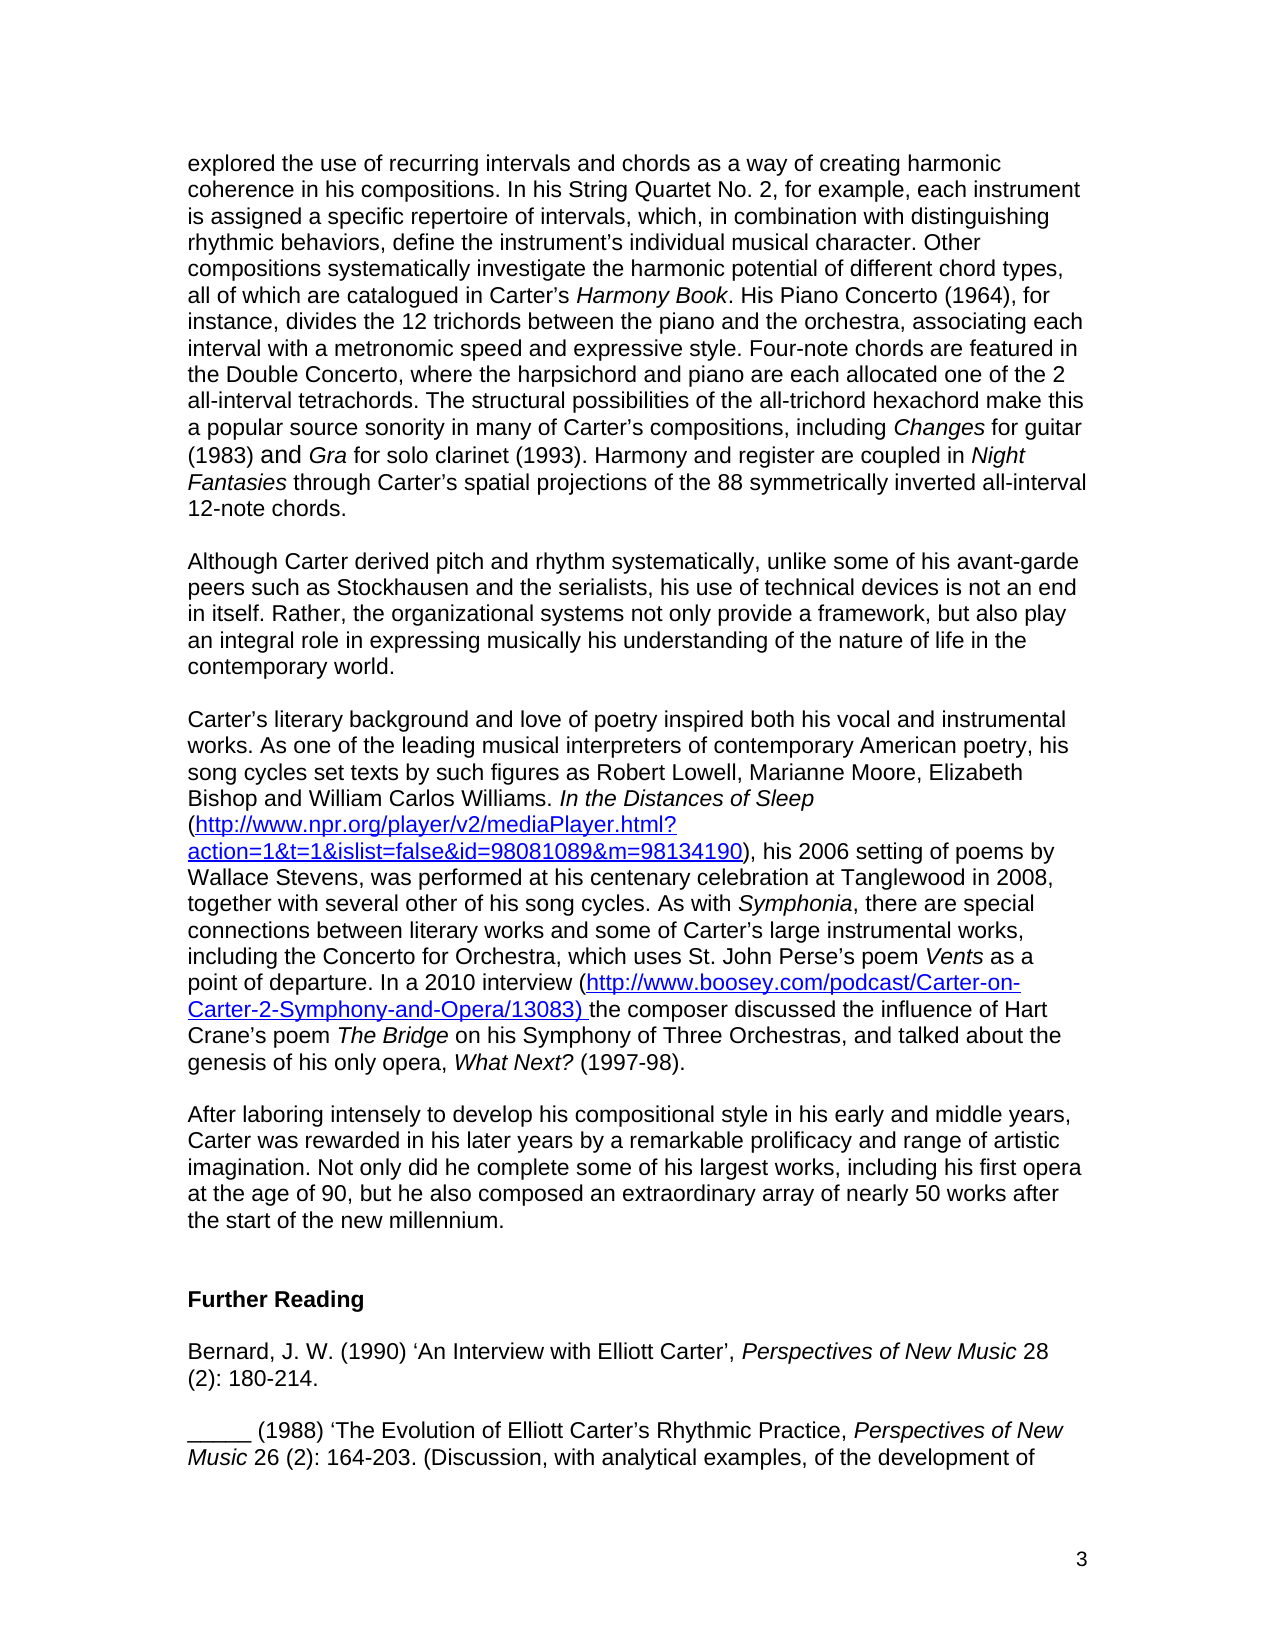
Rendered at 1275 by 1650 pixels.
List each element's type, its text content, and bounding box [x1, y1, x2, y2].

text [187, 150, 1087, 521]
text Although Carter derived pitch and rhythm systematically, unlike some of his avant-garde peers such as Stockhausen and the serialists, his use of technical devices is not an end in itself. Rather, the organizational systems not only provide a framework, but also play an integral role in expressing musically his understanding of the nature of life in the contemporary world. [187, 548, 1087, 679]
text Further Reading [187, 1286, 1087, 1312]
text After laboring intensely to develop his compositional style in his early and middle years, Carter was rewarded in his later years by a remarkable prolificacy and range of artistic imagination. Not only did he complete some of his largest works, including his first opera at the age of 90, but he also composed an extraordinary array of nearly 50 works after the start of the new millennium. [187, 1075, 1087, 1233]
text Bernard, J. W. (1990) ‘An Interview with Elliott Carter’, Perspectives of New Music 28 (2): 180-214. [187, 1338, 1087, 1391]
text Carter’s literary background and love of poetry inspired both his vocal and instrumental works. As one of the leading musical interpreters of contemporary American poetry, his song cycles set texts by such figures as Robert Lowell, Marianne Moore, Elizabeth Bishop and William Carlos Williams. In the Distances of Sleep (http://www.npr.org/player/v2/mediaPlayer.html?action=1&t=1&islist=false&id=98081089&m=98134190), his 2006 setting of poems by Wallace Stevens, was performed at his centenary celebration at Tanglewood in 2008, together with several other of his song cycles. As with Symphonia, there are special connections between literary works and some of Carter’s large instrumental works, including the Concerto for Orchestra, which uses St. John Perse’s poem Vents as a point of departure. In a 2010 interview (http://www.boosey.com/podcast/Carter-on-Carter-2-Symphony-and-Opera/13083) the composer discussed the influence of Hart Crane’s poem The Bridge on his Symphony of Three Orchestras, and talked about the genesis of his only opera, What Next? (1997-98). [187, 706, 1087, 1075]
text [187, 1417, 1087, 1470]
